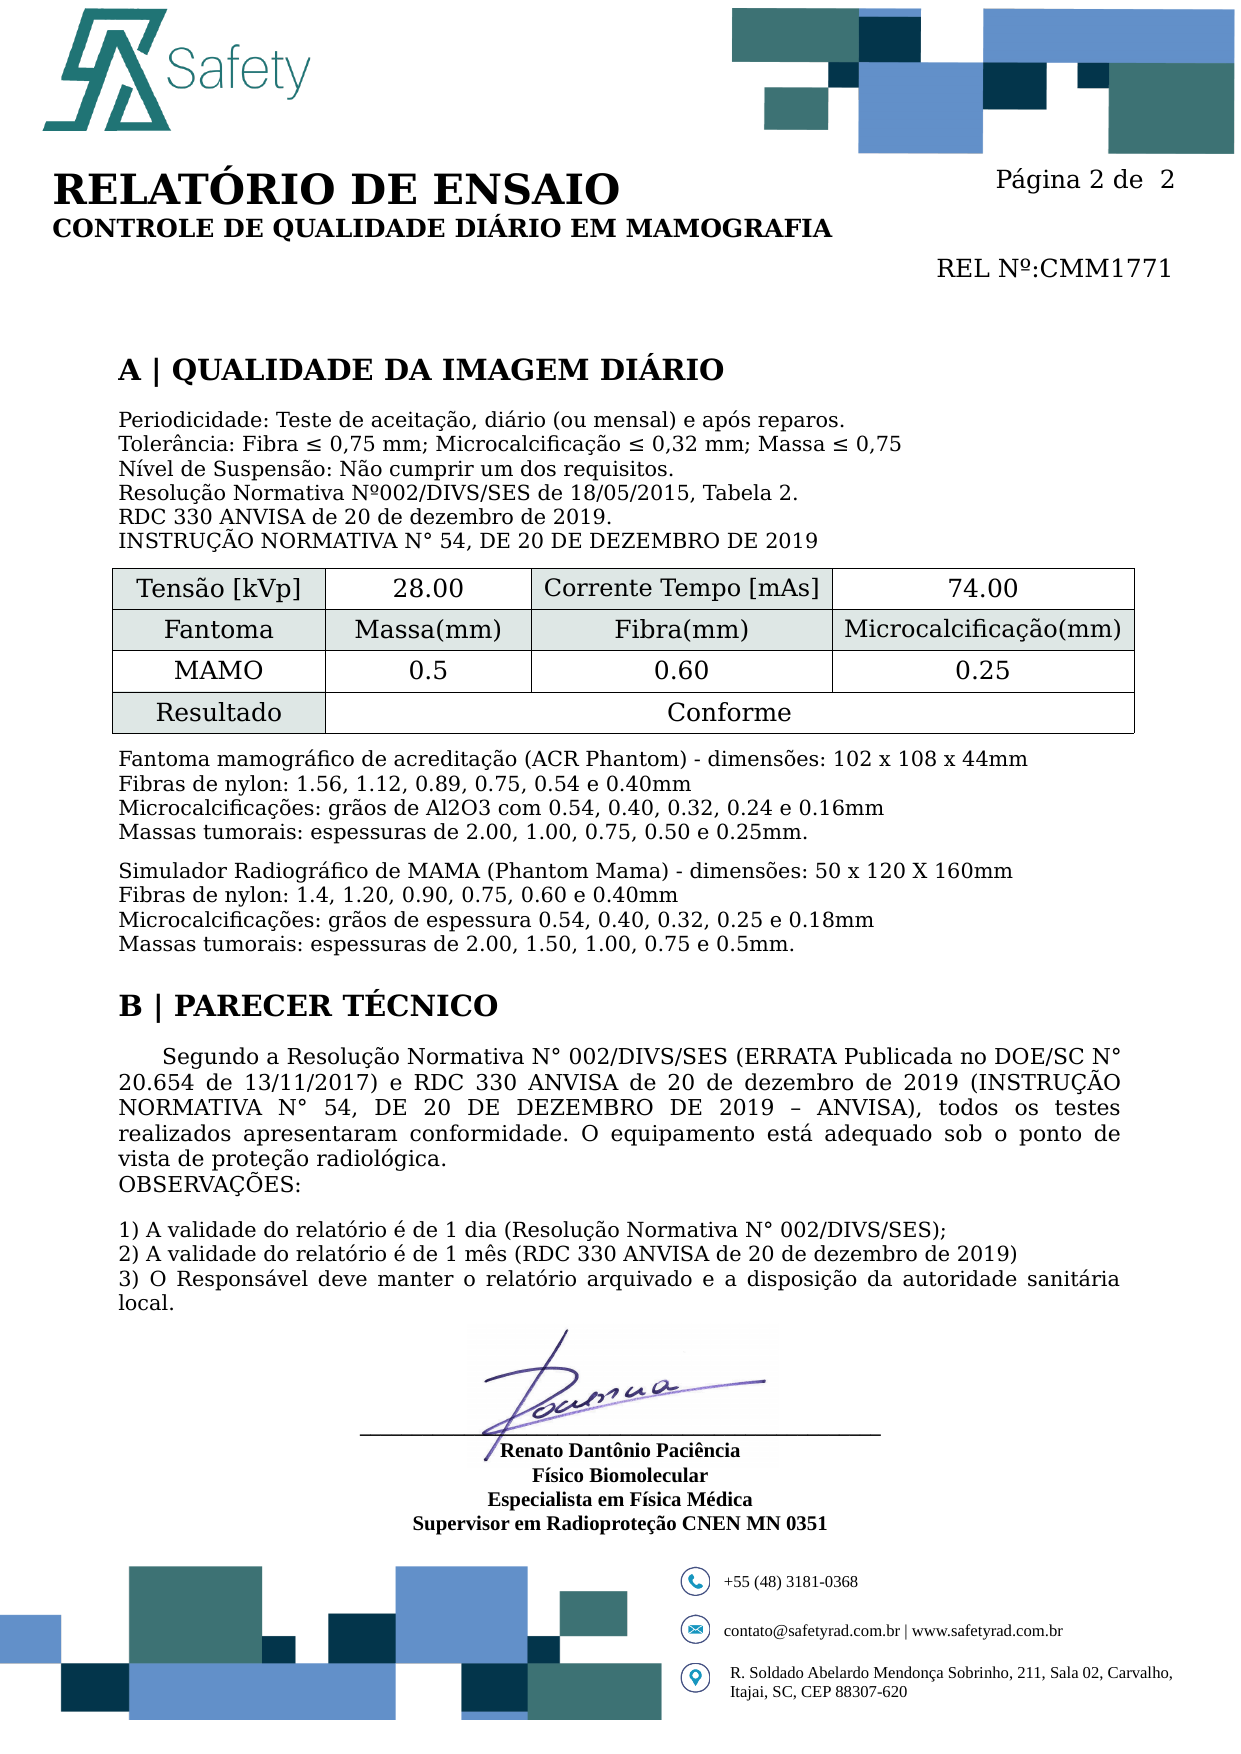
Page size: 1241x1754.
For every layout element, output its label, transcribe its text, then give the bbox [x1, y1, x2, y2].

text Fantoma mamográfico de acreditação (ACR Phantom) - dimensões: 102 x 108 x 44mm [118, 747, 1122, 772]
table_cell 0.60 [532, 651, 832, 691]
picture [680, 1614, 710, 1644]
text Periodicidade: Teste de aceitação, diário (ou mensal) e após reparos. [118, 408, 1122, 432]
text Segundo a Resolução Normativa N° 002/DIVS/SES (ERRATA Publicada no DOE/SC N° 20.654 de 13/11/2017) e RDC 330 ANVISA de 20 de dezembro de 2019 (INSTRUÇÃO NORMATIVA N° 54, DE 20 DE DEZEMBRO DE 2019 – ANVISA), todos os testes realizados apresentaram conformidade. O equipamento está adequado sob o ponto de vista de proteção radiológica. [118, 1044, 1122, 1172]
table_cell Conforme [326, 693, 1134, 733]
text RDC 330 ANVISA de 20 de dezembro de 2019. [118, 505, 1122, 529]
text 2) A validade do relatório é de 1 mês (RDC 330 ANVISA de 20 de dezembro de 2019) [118, 1242, 1122, 1267]
picture [42, 8, 311, 131]
text Tolerância: Fibra ≤ 0,75 mm; Microcalcificação ≤ 0,32 mm; Massa ≤ 0,75 [118, 432, 1122, 457]
text __________________________________________________ [118, 1414, 1122, 1438]
table_header Corrente Tempo [mAs] [532, 569, 832, 609]
table_header 28.00 [326, 569, 531, 609]
text Microcalcificações: grãos de Al2O3 com 0.54, 0.40, 0.32, 0.24 e 0.16mm [118, 796, 1122, 820]
text 3) O Responsável deve manter o relatório arquivado e a disposição da autoridade sanitária local. [118, 1267, 1122, 1315]
text Fibras de nylon: 1.56, 1.12, 0.89, 0.75, 0.54 e 0.40mm [118, 772, 1122, 796]
table_cell Resultado [113, 693, 325, 733]
text Fibras de nylon: 1.4, 1.20, 0.90, 0.75, 0.60 e 0.40mm [118, 883, 1122, 908]
text Supervisor em Radioproteção CNEN MN 0351 [118, 1511, 1122, 1535]
picture [0, 1566, 662, 1720]
text Especialista em Física Médica [118, 1487, 1122, 1511]
text INSTRUÇÃO NORMATIVA N° 54, DE 20 DE DEZEMBRO DE 2019 [118, 529, 1122, 554]
table_cell 0.25 [833, 651, 1134, 691]
table_cell MAMO [113, 651, 325, 691]
table_cell Massa(mm) [326, 610, 531, 650]
text Físico Biomolecular [118, 1462, 1122, 1487]
picture [680, 1566, 710, 1596]
text Renato Dantônio Paciência [118, 1438, 1122, 1462]
picture [731, 8, 1235, 154]
text OBSERVAÇÕES: [118, 1172, 1122, 1197]
text Nível de Suspensão: Não cumprir um dos requisitos. [118, 457, 1122, 481]
text Simulador Radiográfico de MAMA (Phantom Mama) - dimensões: 50 x 120 X 160mm [118, 859, 1122, 883]
text B | PARECER TÉCNICO [118, 989, 1122, 1023]
text Massas tumorais: espessuras de 2.00, 1.50, 1.00, 0.75 e 0.5mm. [118, 932, 1122, 956]
picture [680, 1663, 710, 1693]
text Microcalcificações: grãos de espessura 0.54, 0.40, 0.32, 0.25 e 0.18mm [118, 908, 1122, 932]
table_cell 0.5 [326, 651, 531, 691]
table_cell Fantoma [113, 610, 325, 650]
picture [467, 1323, 779, 1414]
table_header Tensão [kVp] [113, 569, 325, 609]
text Resolução Normativa Nº002/DIVS/SES de 18/05/2015, Tabela 2. [118, 481, 1122, 505]
table_cell Fibra(mm) [532, 610, 832, 650]
text Massas tumorais: espessuras de 2.00, 1.00, 0.75, 0.50 e 0.25mm. [118, 820, 1122, 844]
table_cell Microcalcificação(mm) [833, 610, 1134, 650]
text 1) A validade do relatório é de 1 dia (Resolução Normativa N° 002/DIVS/SES); [118, 1218, 1122, 1242]
table_header 74.00 [833, 569, 1134, 609]
text A | QUALIDADE DA IMAGEM DIÁRIO [118, 353, 1122, 387]
